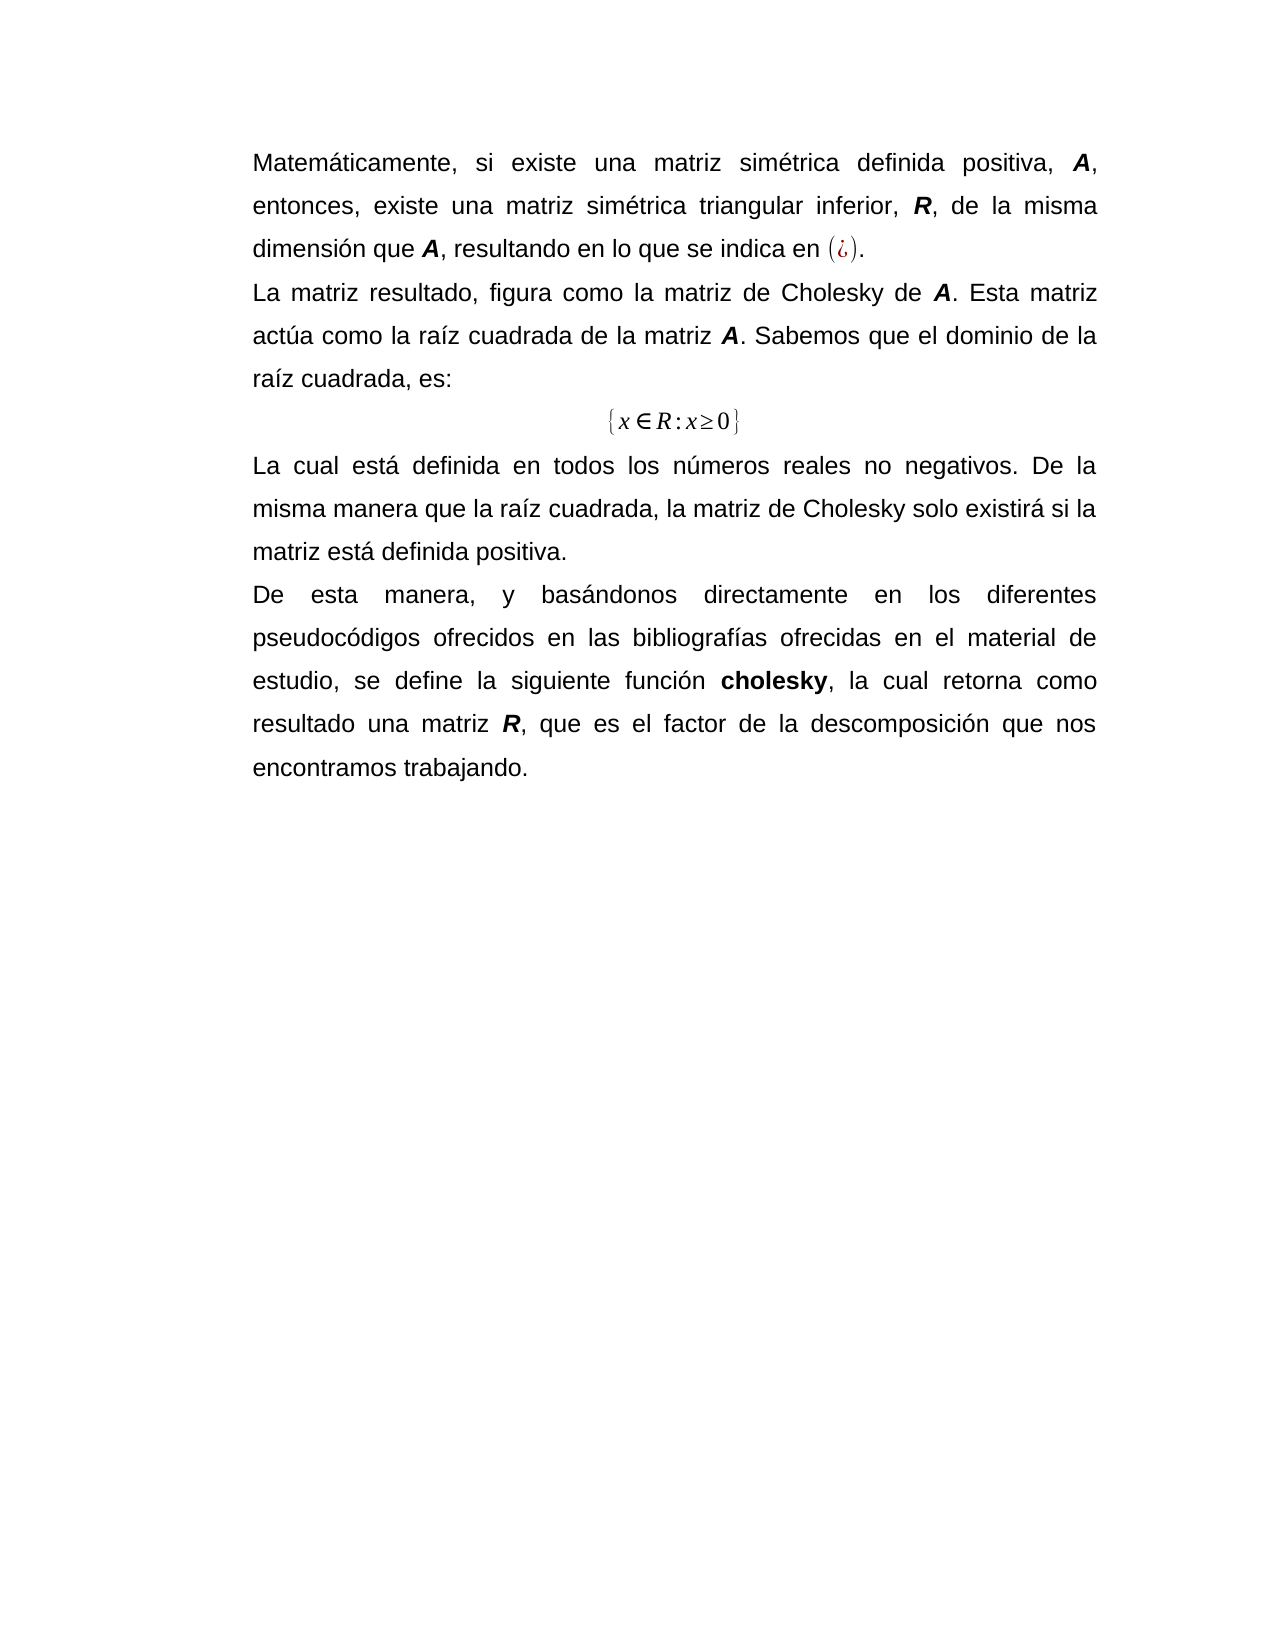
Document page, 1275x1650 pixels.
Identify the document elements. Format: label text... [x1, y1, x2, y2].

list De esta manera, y basándonos directamente en los diferentes pseudocódigos ofrecidos en las bibliografías ofrecidas en el material de estudio, se define la siguiente función cholesky, la cual retorna como resultado una matriz R, que es el factor de la descomposición que nos encontramos trabajando. [252, 580, 1098, 781]
list La cual está definida en todos los números reales no negativos. De la misma manera que la raíz cuadrada, la matriz de Cholesky solo existirá si la matriz está definida positiva. [252, 451, 1098, 566]
list Matemáticamente, si existe una matriz simétrica definida positiva, A, entonces, existe una matriz simétrica triangular inferior, R, de la misma dimensión que A, resultando en lo que se indica en . [252, 148, 1098, 264]
list La matriz resultado, figura como la matriz de Cholesky de A. Esta matriz actúa como la raíz cuadrada de la matriz A. Sabemos que el dominio de la raíz cuadrada, es: [252, 278, 1098, 393]
